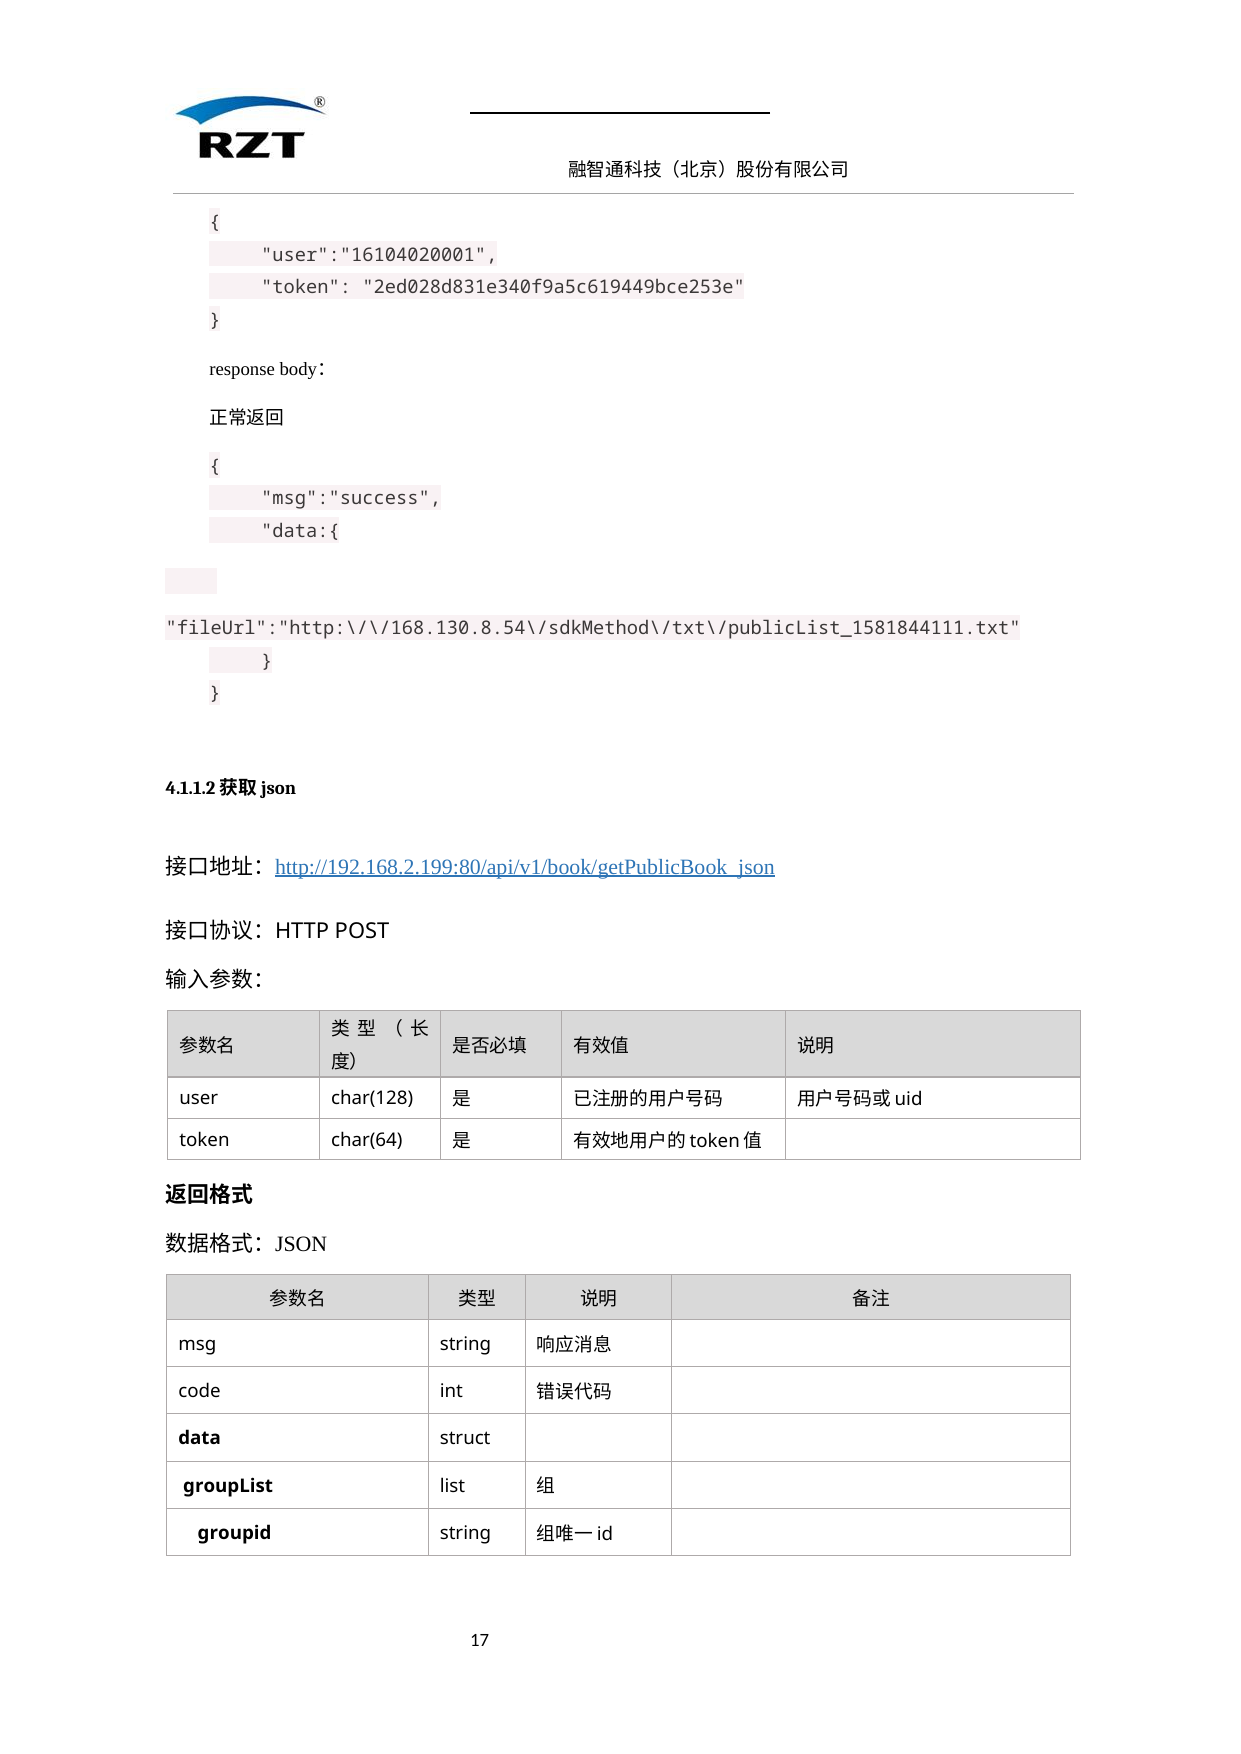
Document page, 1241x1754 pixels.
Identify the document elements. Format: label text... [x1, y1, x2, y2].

table_cell 有效地用户的token值 [562, 1119, 785, 1159]
table_cell [672, 1414, 1070, 1461]
table_cell [672, 1509, 1070, 1555]
table_header 参数名 [167, 1275, 428, 1319]
table_cell groupList [167, 1462, 428, 1508]
text 正常返回 [165, 400, 1075, 432]
text "token": "2ed028d831e340f9a5c619449bce253e" [165, 270, 1075, 302]
picture [165, 88, 334, 177]
table_cell list [429, 1462, 525, 1508]
text 数据格式：JSON [165, 1225, 1075, 1258]
table_cell 响应消息 [526, 1320, 671, 1366]
table_cell 组唯一id [526, 1509, 671, 1555]
text "msg":"success", [165, 481, 1075, 514]
table_cell 已注册的用户号码 [562, 1078, 785, 1118]
table_cell data [167, 1414, 428, 1461]
text "data:{ [165, 514, 1075, 546]
text 接口协议：HTTP POST [165, 913, 1075, 945]
table_cell [672, 1367, 1070, 1413]
table_cell 是 [441, 1119, 561, 1159]
table_cell user [168, 1078, 319, 1118]
table_header 备注 [672, 1275, 1070, 1319]
table_cell code [167, 1367, 428, 1413]
text 返回格式 [165, 1176, 1075, 1209]
text 输入参数： [165, 962, 1075, 994]
table_cell 组 [526, 1462, 671, 1508]
subtitle 4.1.1.2 获取json [165, 770, 1075, 803]
table_cell groupid [167, 1509, 428, 1555]
table_cell 错误代码 [526, 1367, 671, 1413]
table_header 类型（长度） [320, 1011, 440, 1076]
text { [165, 449, 1075, 481]
text "fileUrl":"http:\/\/168.130.8.54\/sdkMethod\/txt\/publicList_1581844111.txt" [165, 546, 1075, 644]
table_cell token [168, 1119, 319, 1159]
text response body： [165, 351, 1075, 384]
table_cell 是 [441, 1078, 561, 1118]
table_cell string [429, 1320, 525, 1366]
text 接口地址：http://192.168.2.199:80/api/v1/book/getPublicBook_json [165, 848, 1075, 881]
table_cell 用户号码或uid [786, 1078, 1080, 1118]
table_cell struct [429, 1414, 525, 1461]
table_cell [672, 1320, 1070, 1366]
text } [165, 302, 1075, 335]
table_cell [786, 1119, 1080, 1159]
table_cell string [429, 1509, 525, 1555]
table_header 是否必填 [441, 1011, 561, 1076]
table_cell msg [167, 1320, 428, 1366]
table_header 说明 [786, 1011, 1080, 1076]
table_header 说明 [526, 1275, 671, 1319]
text { [165, 205, 1075, 237]
table_cell int [429, 1367, 525, 1413]
table_header 类型 [429, 1275, 525, 1319]
table_header 参数名 [168, 1011, 319, 1076]
table_cell [526, 1414, 671, 1461]
text } [165, 644, 1075, 676]
text "user":"16104020001", [165, 237, 1075, 270]
text } [165, 676, 1075, 709]
table_cell char(128) [320, 1078, 440, 1118]
table_cell [672, 1462, 1070, 1508]
table_header 有效值 [562, 1011, 785, 1076]
table_cell char(64) [320, 1119, 440, 1159]
